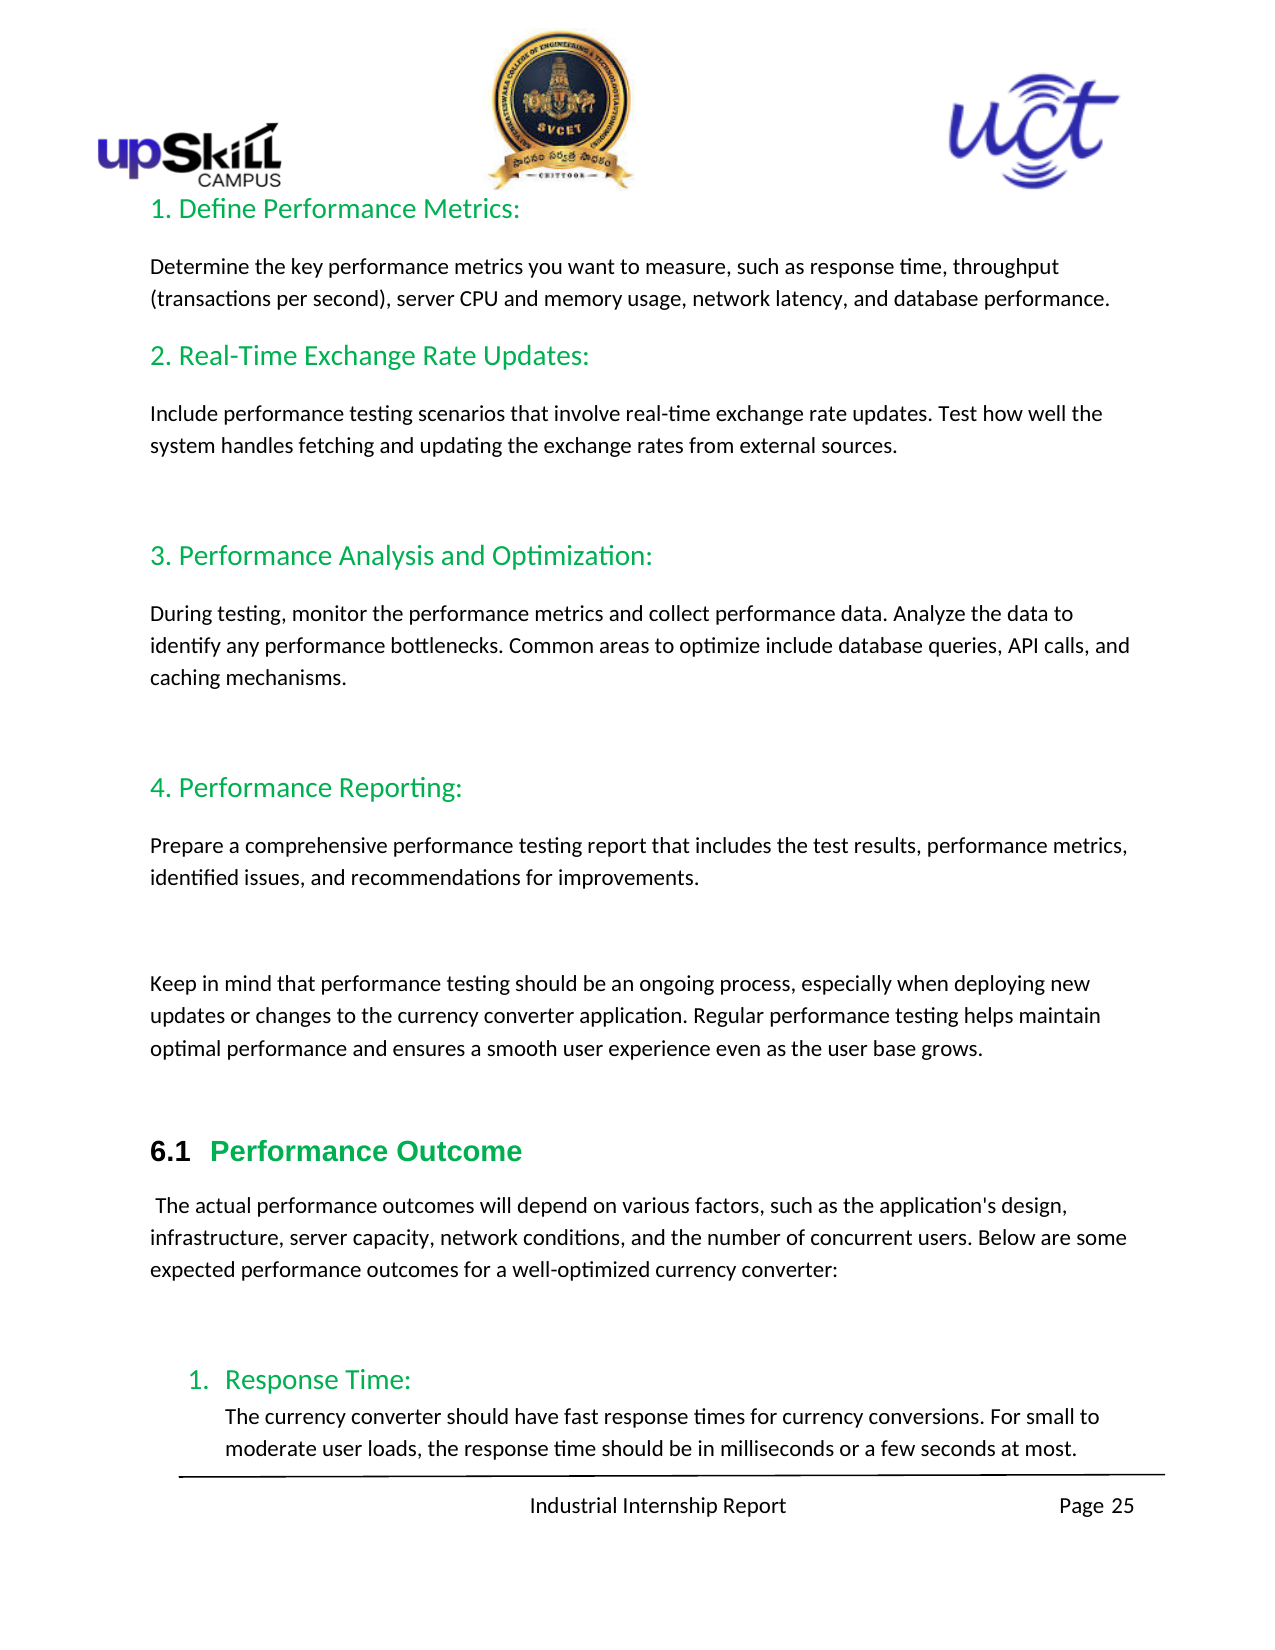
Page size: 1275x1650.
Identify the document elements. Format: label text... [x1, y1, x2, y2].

text 2. Real-Time Exchange Rate Updates: [150, 337, 1134, 373]
picture [67, 110, 313, 191]
list The currency converter should have fast response times for currency conversions. For small to moderate user loads, the response time should be in milliseconds or a few seconds at most. [225, 1402, 1134, 1462]
picture [946, 65, 1125, 191]
text Prepare a comprehensive performance testing report that includes the test results, performance metrics, identified issues, and recommendations for improvements. [150, 831, 1134, 891]
text Determine the key performance metrics you want to measure, such as response time, throughput (transactions per second), server CPU and memory usage, network latency, and database performance. [150, 252, 1134, 312]
text Keep in mind that performance testing should be an ongoing process, especially when deploying new updates or changes to the currency converter application. Regular performance testing helps maintain optimal performance and ensures a smooth user experience even as the user base grows. [150, 969, 1134, 1062]
text 3. Performance Analysis and Optimization: [150, 537, 1134, 573]
text 1. Define Performance Metrics: [150, 190, 1134, 226]
text Include performance testing scenarios that involve real-time exchange rate updates. Test how well the system handles fetching and updating the exchange rates from external sources. [150, 399, 1134, 459]
text 4. Performance Reporting: [150, 769, 1134, 805]
text The actual performance outcomes will depend on various factors, such as the application's design, infrastructure, server capacity, network conditions, and the number of concurrent users. Below are some expected performance outcomes for a well-optimized currency converter: [150, 1191, 1134, 1283]
text During testing, monitor the performance metrics and collect performance data. Analyze the data to identify any performance bottlenecks. Common areas to optimize include database queries, API calls, and caching mechanisms. [150, 599, 1134, 691]
picture [483, 28, 636, 191]
subtitle Performance Outcome [150, 1141, 1134, 1166]
list Response Time: [187, 1361, 1134, 1397]
